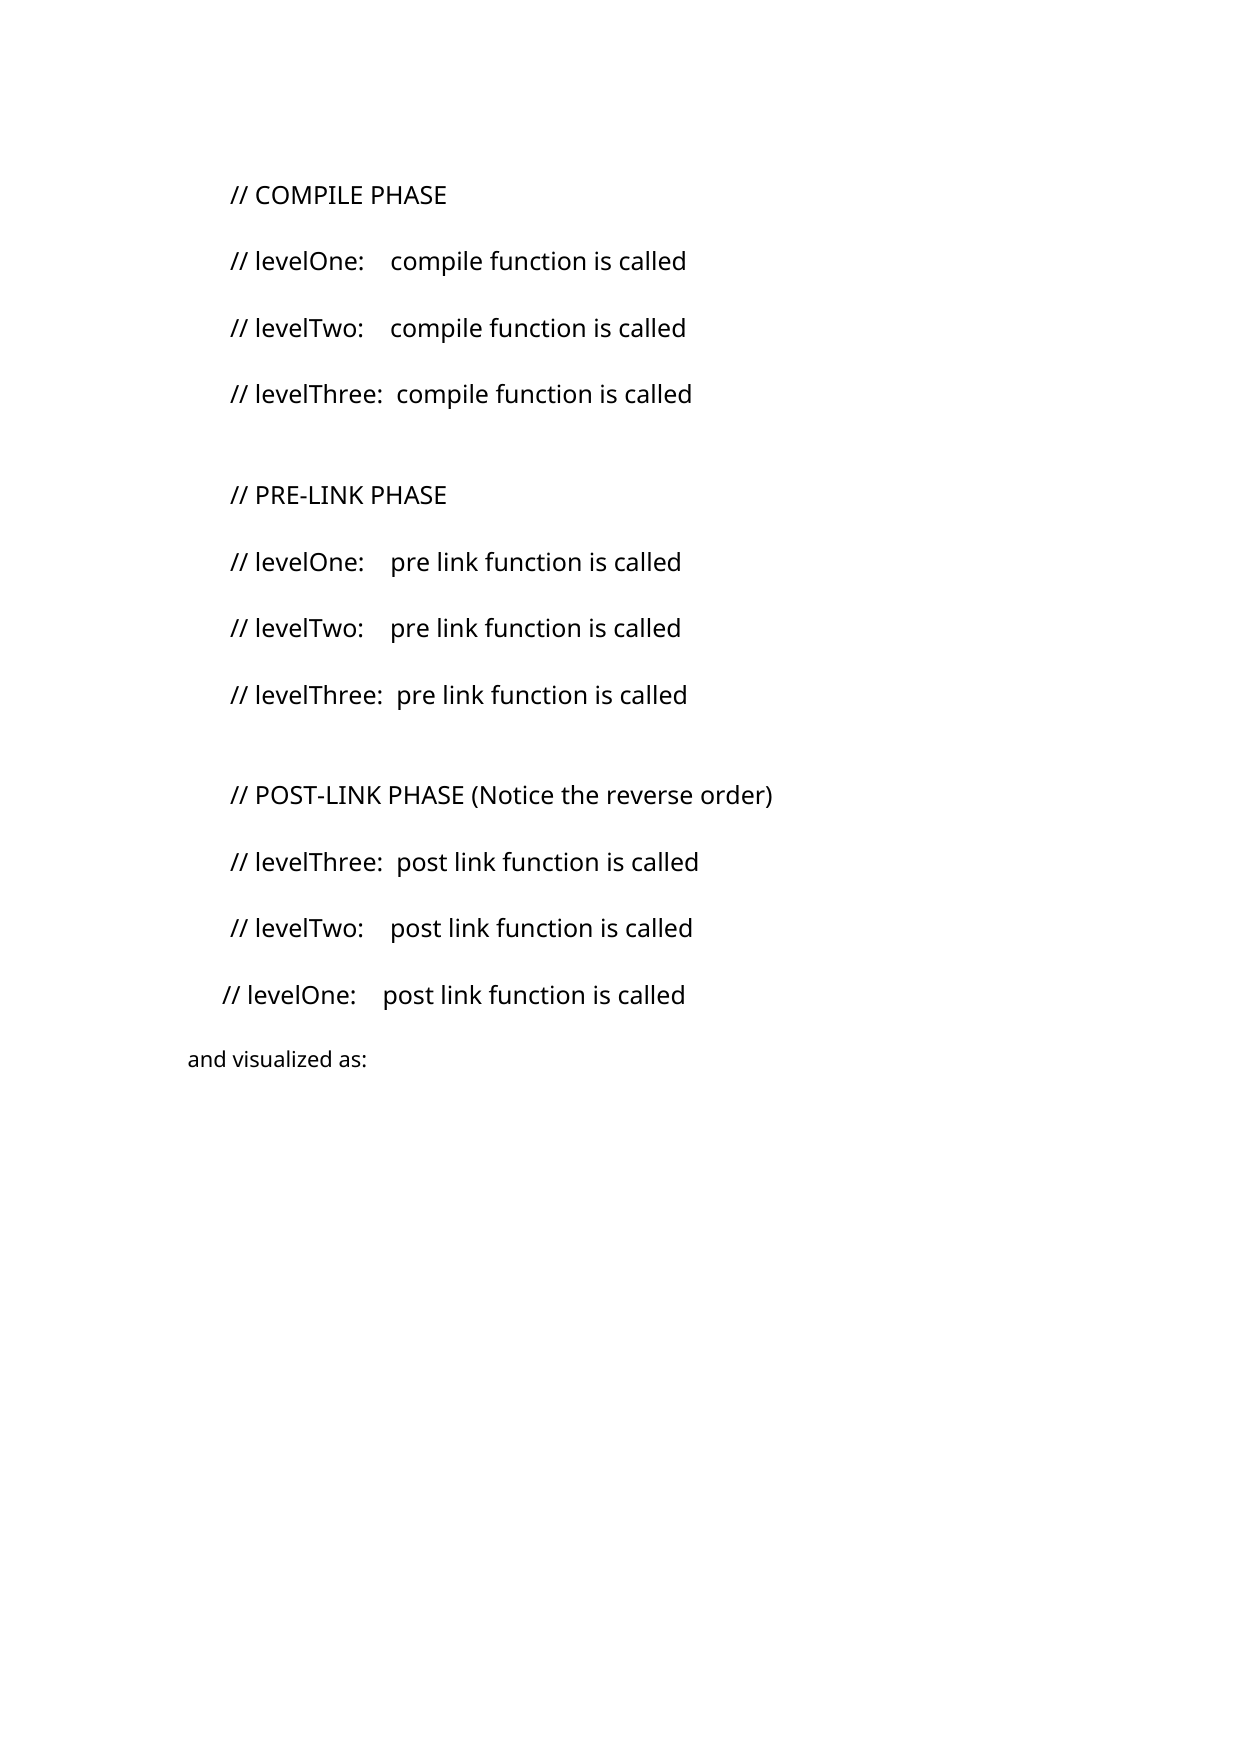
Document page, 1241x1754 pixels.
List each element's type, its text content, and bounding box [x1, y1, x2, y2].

text // PRE-LINK PHASE [230, 462, 1045, 527]
text // levelThree: post link function is called [230, 829, 1045, 894]
text // levelOne: pre link function is called [230, 529, 1045, 594]
text // COMPILE PHASE [230, 162, 1045, 227]
text // levelTwo: post link function is called [230, 896, 1045, 961]
text // levelThree: pre link function is called [230, 662, 1045, 727]
text // levelTwo: compile function is called [230, 295, 1045, 360]
text and visualized as: [187, 1043, 1053, 1075]
text // levelTwo: pre link function is called [230, 595, 1045, 660]
text // POST-LINK PHASE (Notice the reverse order) [230, 763, 1045, 828]
text // levelOne: compile function is called [230, 228, 1045, 293]
text // levelOne: post link function is called [222, 962, 1053, 1027]
text // levelThree: compile function is called [230, 362, 1045, 427]
